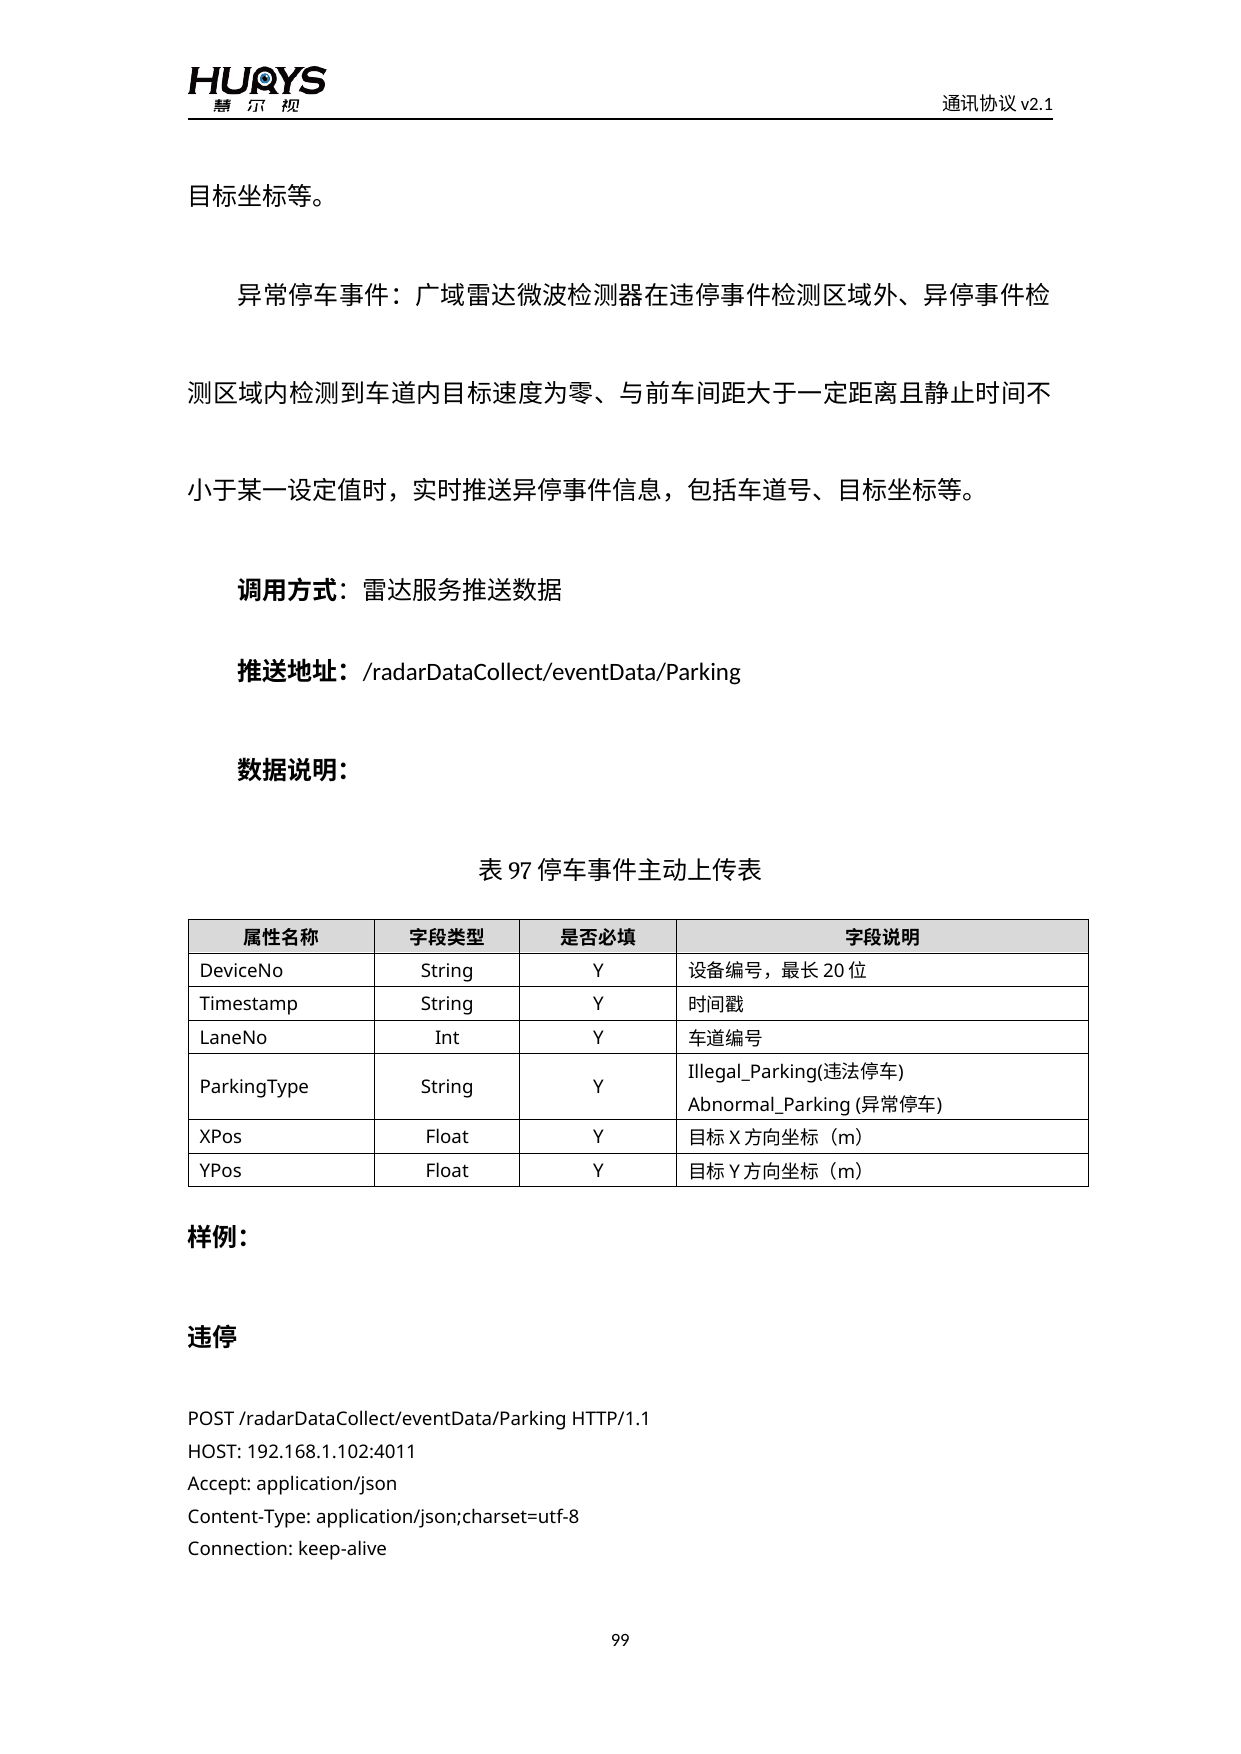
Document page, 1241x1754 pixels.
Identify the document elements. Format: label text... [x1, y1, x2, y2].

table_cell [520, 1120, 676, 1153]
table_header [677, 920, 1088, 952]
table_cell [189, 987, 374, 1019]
text HOST: 192.168.1.102:4011 [187, 1435, 1053, 1467]
text Accept: application/json [187, 1467, 1053, 1500]
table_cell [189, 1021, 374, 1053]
text Content-Type: application/json;charset=utf-8 [187, 1500, 1053, 1532]
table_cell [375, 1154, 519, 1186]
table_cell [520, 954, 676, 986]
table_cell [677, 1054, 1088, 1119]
text 样例： [187, 1203, 1053, 1268]
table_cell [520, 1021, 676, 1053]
text 数据说明： [187, 736, 1053, 801]
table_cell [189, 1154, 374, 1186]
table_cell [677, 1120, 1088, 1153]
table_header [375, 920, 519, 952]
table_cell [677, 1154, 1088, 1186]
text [187, 162, 1053, 227]
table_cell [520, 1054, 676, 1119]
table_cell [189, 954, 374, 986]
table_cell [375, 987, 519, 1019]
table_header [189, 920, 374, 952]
text 异常停车事件：广域雷达微波检测器在违停事件检测区域外、异停事件检测区域内检测到车道内目标速度为零、与前车间距大于一定距离且静止时间不小于某一设定值时，实时推送异停事件信息，包括车道号、目标坐标等。 [187, 261, 1053, 521]
text 推送地址：/radarDataCollect/eventData/Parking [187, 637, 1053, 702]
text 调用方式：雷达服务推送数据 [187, 556, 1053, 621]
text Connection: keep-alive [187, 1532, 1053, 1565]
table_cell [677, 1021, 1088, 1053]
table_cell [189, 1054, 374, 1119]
text 表97 停车事件主动上传表 [187, 836, 1053, 901]
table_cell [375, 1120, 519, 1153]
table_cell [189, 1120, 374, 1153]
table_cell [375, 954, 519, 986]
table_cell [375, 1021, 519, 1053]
picture [187, 66, 327, 112]
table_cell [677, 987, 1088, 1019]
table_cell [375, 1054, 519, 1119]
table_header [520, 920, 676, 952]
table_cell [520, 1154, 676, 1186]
text 违停 [187, 1303, 1053, 1368]
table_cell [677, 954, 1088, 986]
text POST /radarDataCollect/eventData/Parking HTTP/1.1 [187, 1402, 1053, 1435]
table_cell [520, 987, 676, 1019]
